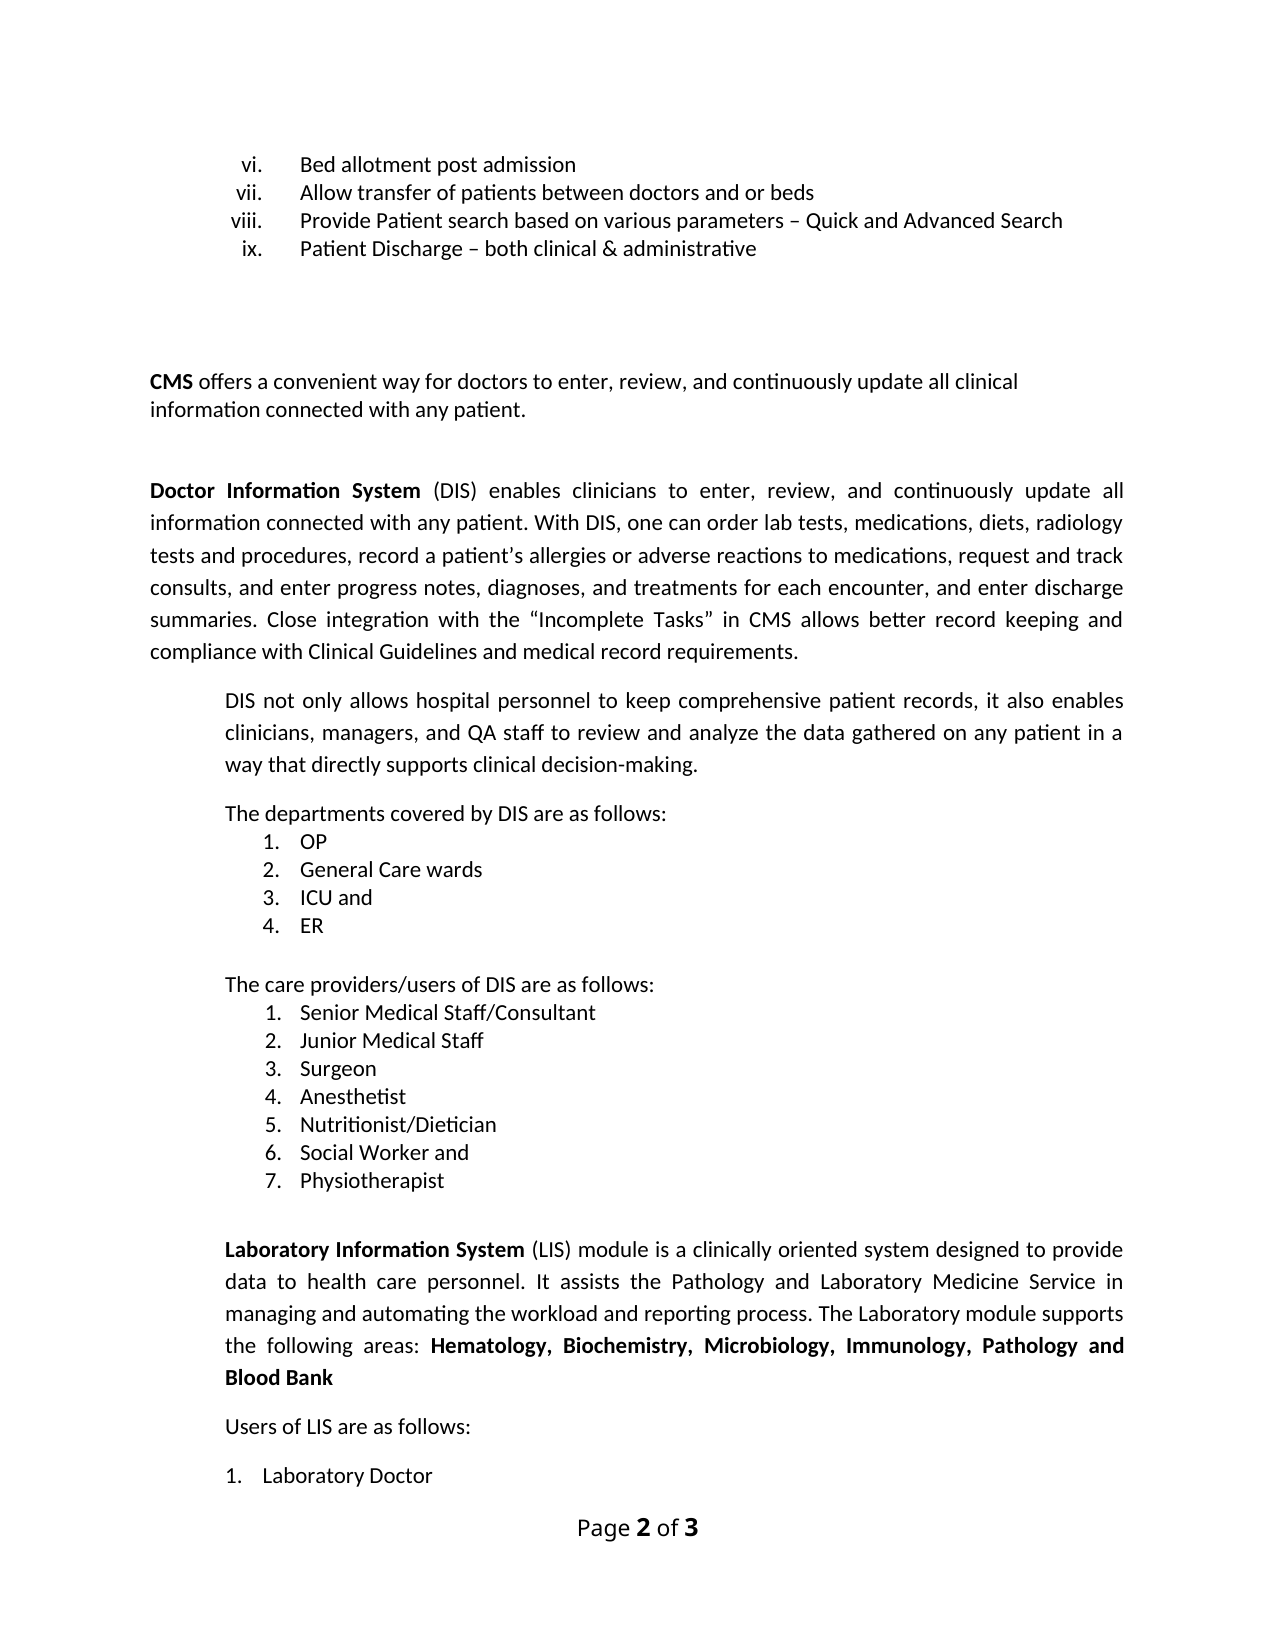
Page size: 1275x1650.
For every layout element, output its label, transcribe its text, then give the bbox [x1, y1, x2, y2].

text 5. Nutritionist/Dietician [225, 1110, 1125, 1138]
list Allow transfer of patients between doctors and or beds [262, 178, 1125, 206]
text 7. Physiotherapist [225, 1166, 1125, 1194]
text Laboratory Information System (LIS) module is a clinically oriented system designed to provide data to health care personnel. It assists the Pathology and Laboratory Medicine Service in managing and automating the workload and reporting process. The Laboratory module supports the following areas: Hematology, Biochemistry, Microbiology, Immunology, Pathology and Blood Bank [225, 1235, 1125, 1391]
list Patient Discharge – both clinical & administrative [262, 234, 1125, 262]
text The care providers/users of DIS are as follows: [225, 970, 1125, 998]
list Provide Patient search based on various parameters – Quick and Advanced Search [262, 206, 1125, 234]
text 3. Surgeon [225, 1054, 1125, 1082]
list OP [262, 827, 1125, 855]
list General Care wards [262, 855, 1125, 883]
list Laboratory Doctor [225, 1461, 1125, 1489]
list Bed allotment post admission [262, 150, 1125, 178]
text 1. Senior Medical Staff/Consultant [225, 998, 1125, 1026]
text The departments covered by DIS are as follows: [225, 799, 1125, 827]
text Doctor Information System (DIS) enables clinicians to enter, review, and continuously update all information connected with any patient. With DIS, one can order lab tests, medications, diets, radiology tests and procedures, record a patient’s allergies or adverse reactions to medications, request and track consults, and enter progress notes, diagnoses, and treatments for each encounter, and enter discharge summaries. Close integration with the “Incomplete Tasks” in CMS allows better record keeping and compliance with Clinical Guidelines and medical record requirements. [150, 476, 1125, 665]
text Users of LIS are as follows: [225, 1412, 1125, 1440]
list ER [262, 911, 1125, 939]
text 4. Anesthetist [225, 1082, 1125, 1110]
text CMS offers a convenient way for doctors to enter, review, and continuously update all clinical information connected with any patient. [150, 367, 1125, 423]
text DIS not only allows hospital personnel to keep comprehensive patient records, it also enables clinicians, managers, and QA staff to review and analyze the data gathered on any patient in a way that directly supports clinical decision-making. [225, 686, 1125, 778]
text 2. Junior Medical Staff [225, 1026, 1125, 1054]
text 6. Social Worker and [225, 1138, 1125, 1166]
list ICU and [262, 883, 1125, 911]
